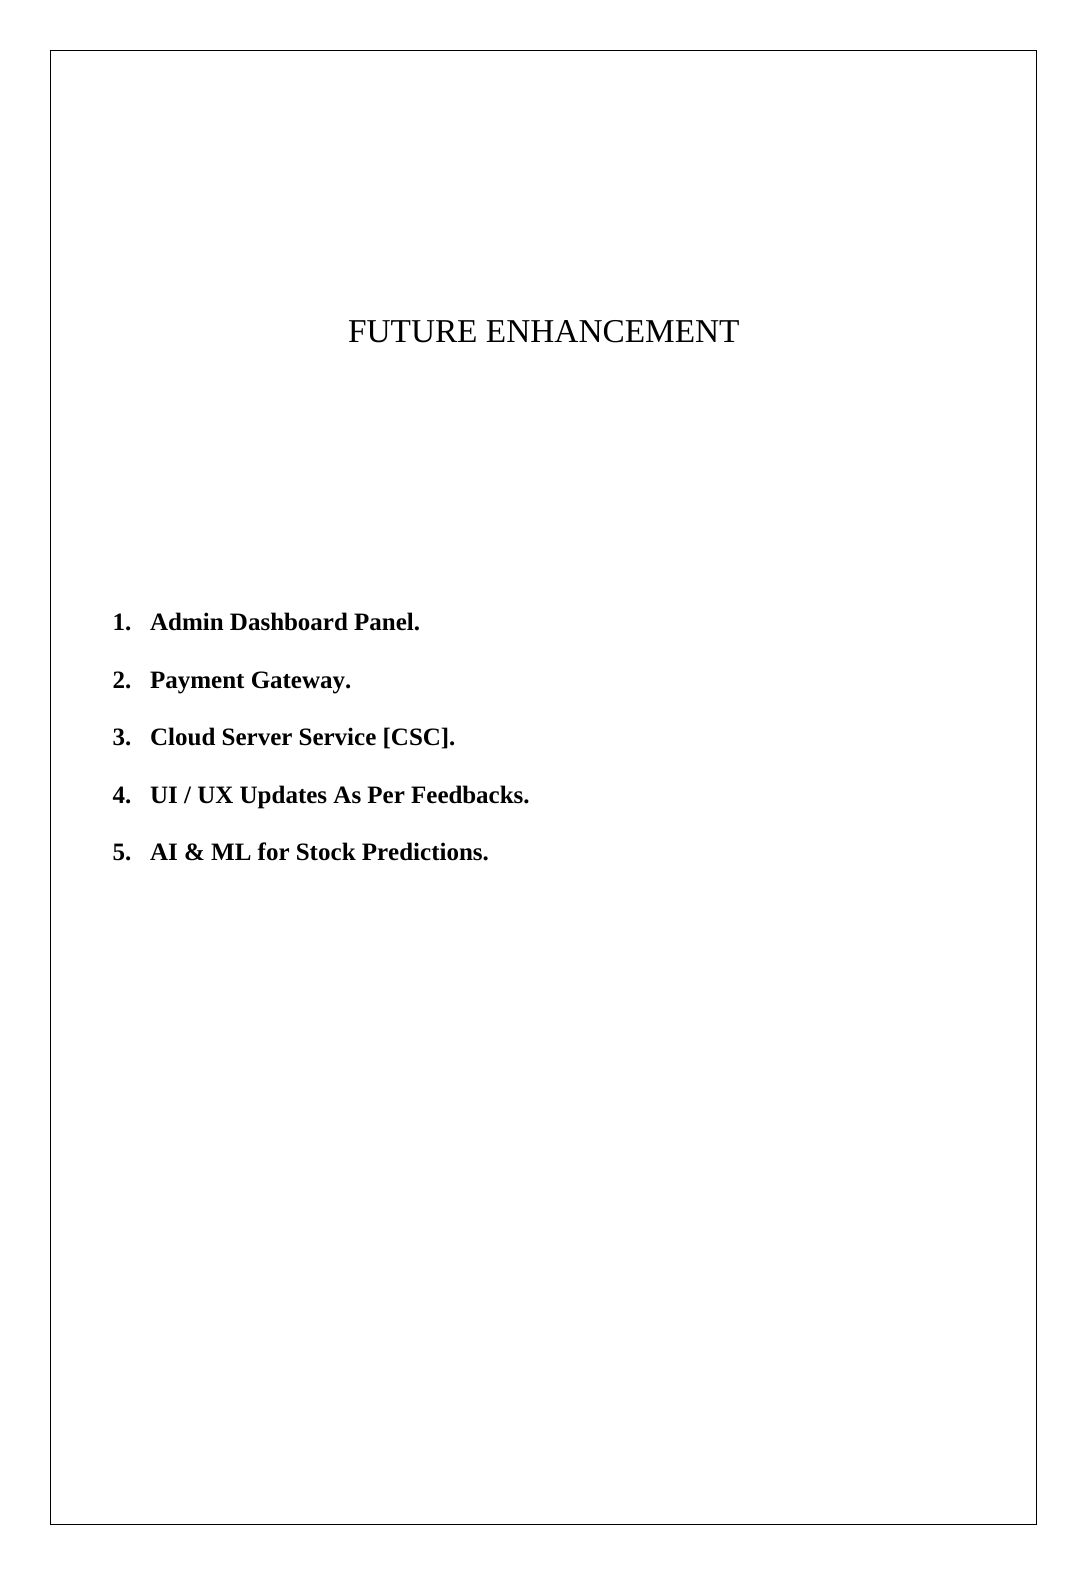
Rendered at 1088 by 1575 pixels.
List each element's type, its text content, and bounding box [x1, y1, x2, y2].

list AI & ML for Stock Predictions. [112, 837, 1012, 866]
list Cloud Server Service [CSC]. [112, 722, 1012, 751]
list Admin Dashboard Panel. [112, 607, 1012, 636]
text FUTURE ENHANCEMENT [75, 312, 1012, 350]
list Payment Gateway. [112, 665, 1012, 694]
list UI / UX Updates As Per Feedbacks. [112, 780, 1012, 809]
